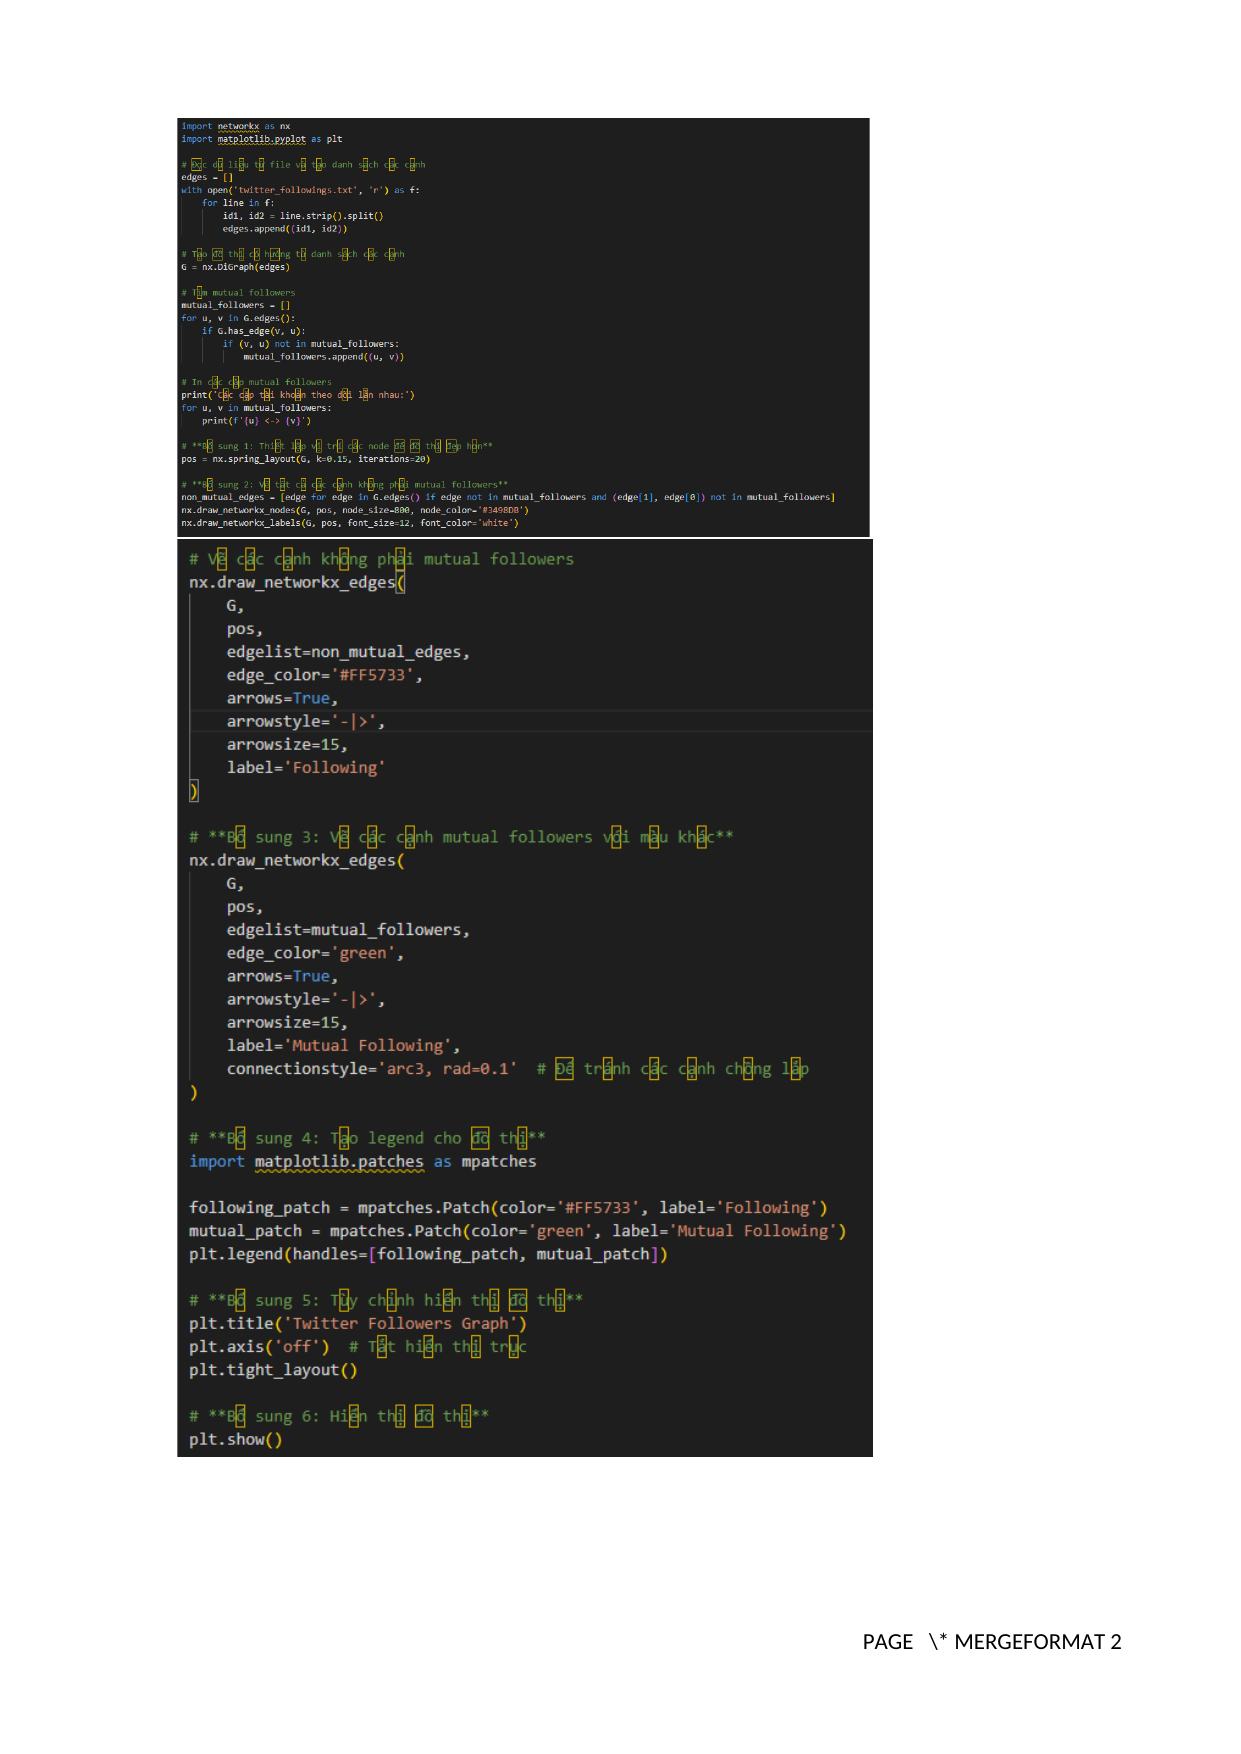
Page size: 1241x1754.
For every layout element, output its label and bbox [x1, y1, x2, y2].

picture [177, 539, 873, 1457]
picture [177, 118, 870, 537]
